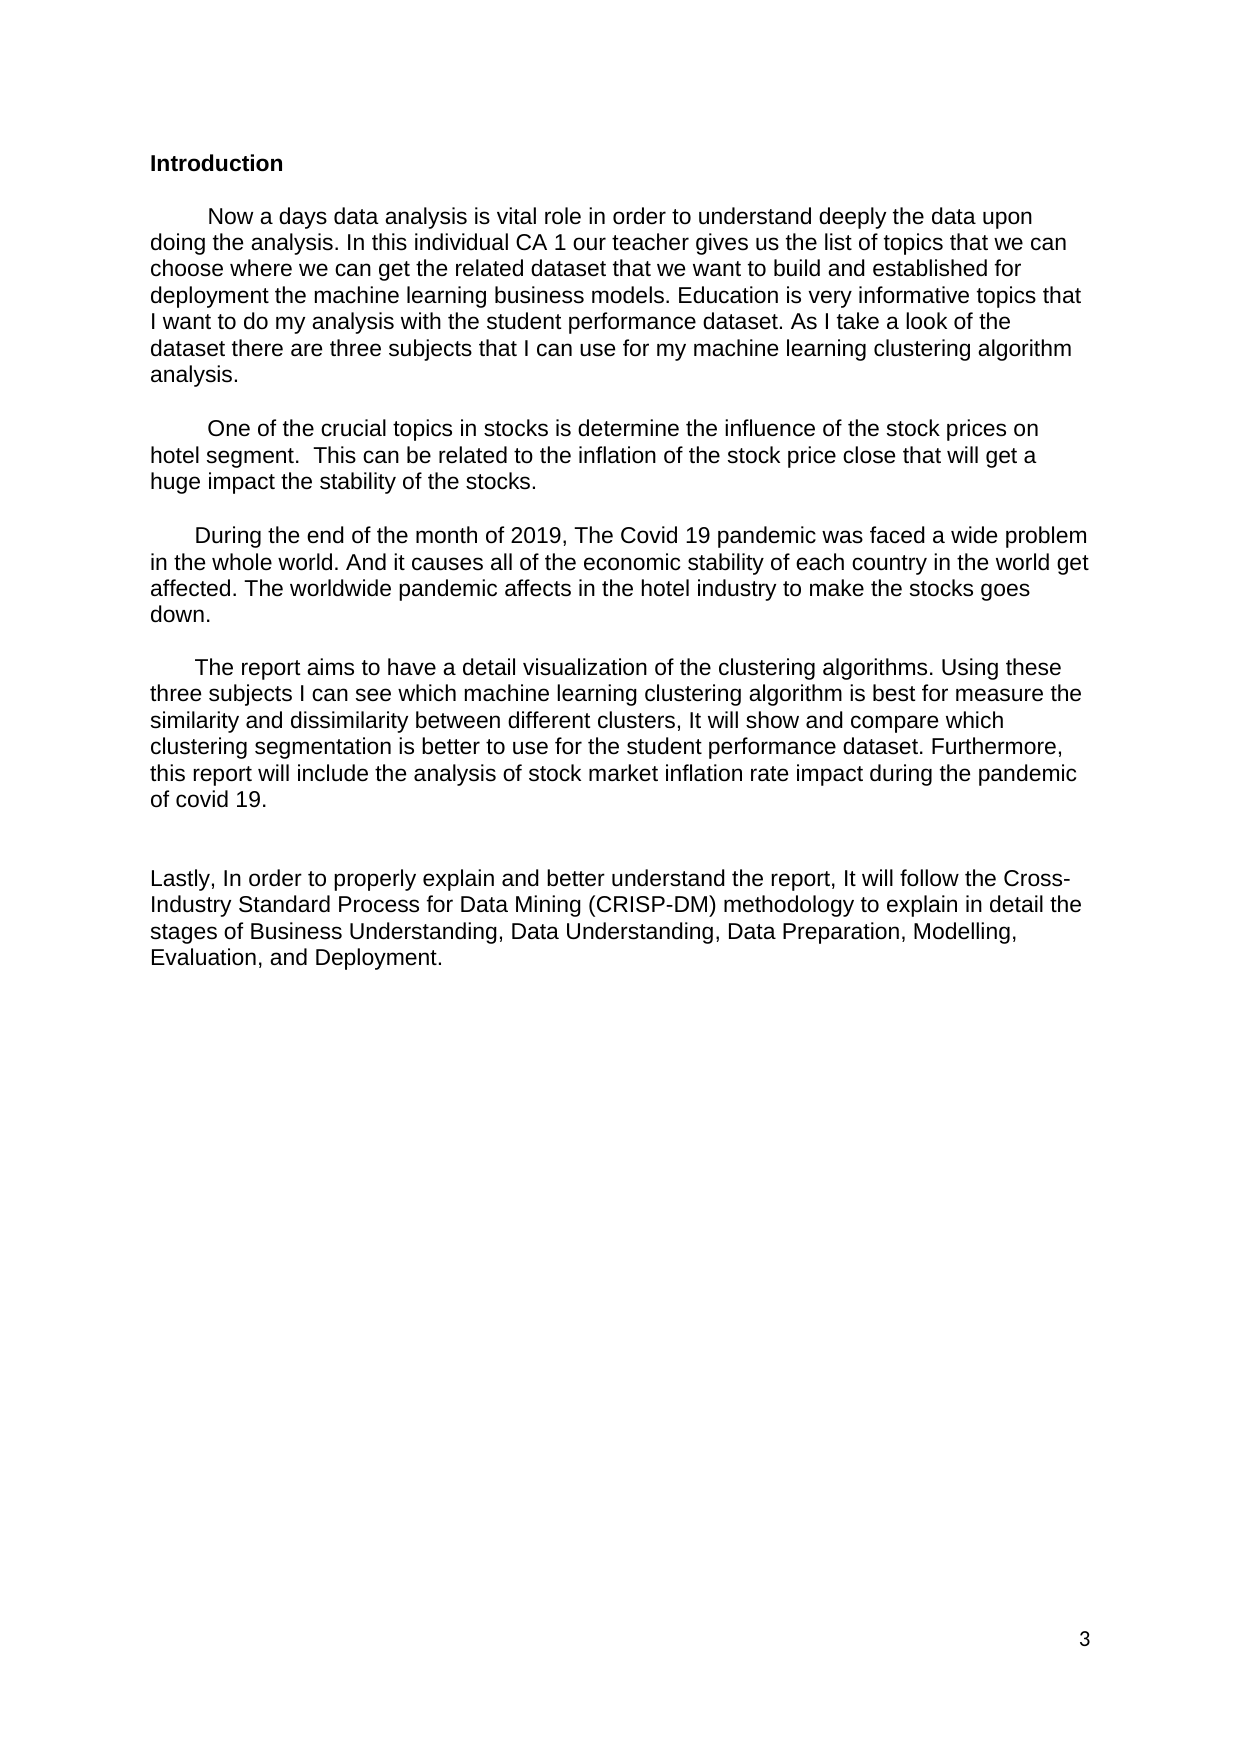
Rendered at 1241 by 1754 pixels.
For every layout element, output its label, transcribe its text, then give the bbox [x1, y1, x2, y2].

text Now a days data analysis is vital role in order to understand deeply the data upon doing the analysis. In this individual CA 1 our teacher gives us the list of topics that we can choose where we can get the related dataset that we want to build and established for deployment the machine learning business models. Education is very informative topics that I want to do my analysis with the student performance dataset. As I take a look of the dataset there are three subjects that I can use for my machine learning clustering algorithm analysis. [150, 203, 1090, 387]
text Lastly, In order to properly explain and better understand the report, It will follow the Cross-Industry Standard Process for Data Mining (CRISP-DM) methodology to explain in detail the stages of Business Understanding, Data Understanding, Data Preparation, Modelling, Evaluation, and Deployment. [150, 865, 1090, 970]
text One of the crucial topics in stocks is determine the influence of the stock prices on hotel segment. This can be related to the inflation of the stock price close that will get a huge impact the stability of the stocks. [150, 415, 1090, 494]
text Introduction [150, 150, 1090, 176]
text During the end of the month of 2019, The Covid 19 pandemic was faced a wide problem in the whole world. And it causes all of the economic stability of each country in the world get affected. The worldwide pandemic affects in the hotel industry to make the stocks goes down. [150, 522, 1090, 628]
text The report aims to have a detail visualization of the clustering algorithms. Using these three subjects I can see which machine learning clustering algorithm is best for measure the similarity and dissimilarity between different clusters, It will show and compare which clustering segmentation is better to use for the student performance dataset. Furthermore, this report will include the analysis of stock market inflation rate impact during the pandemic of covid 19. [150, 654, 1090, 812]
